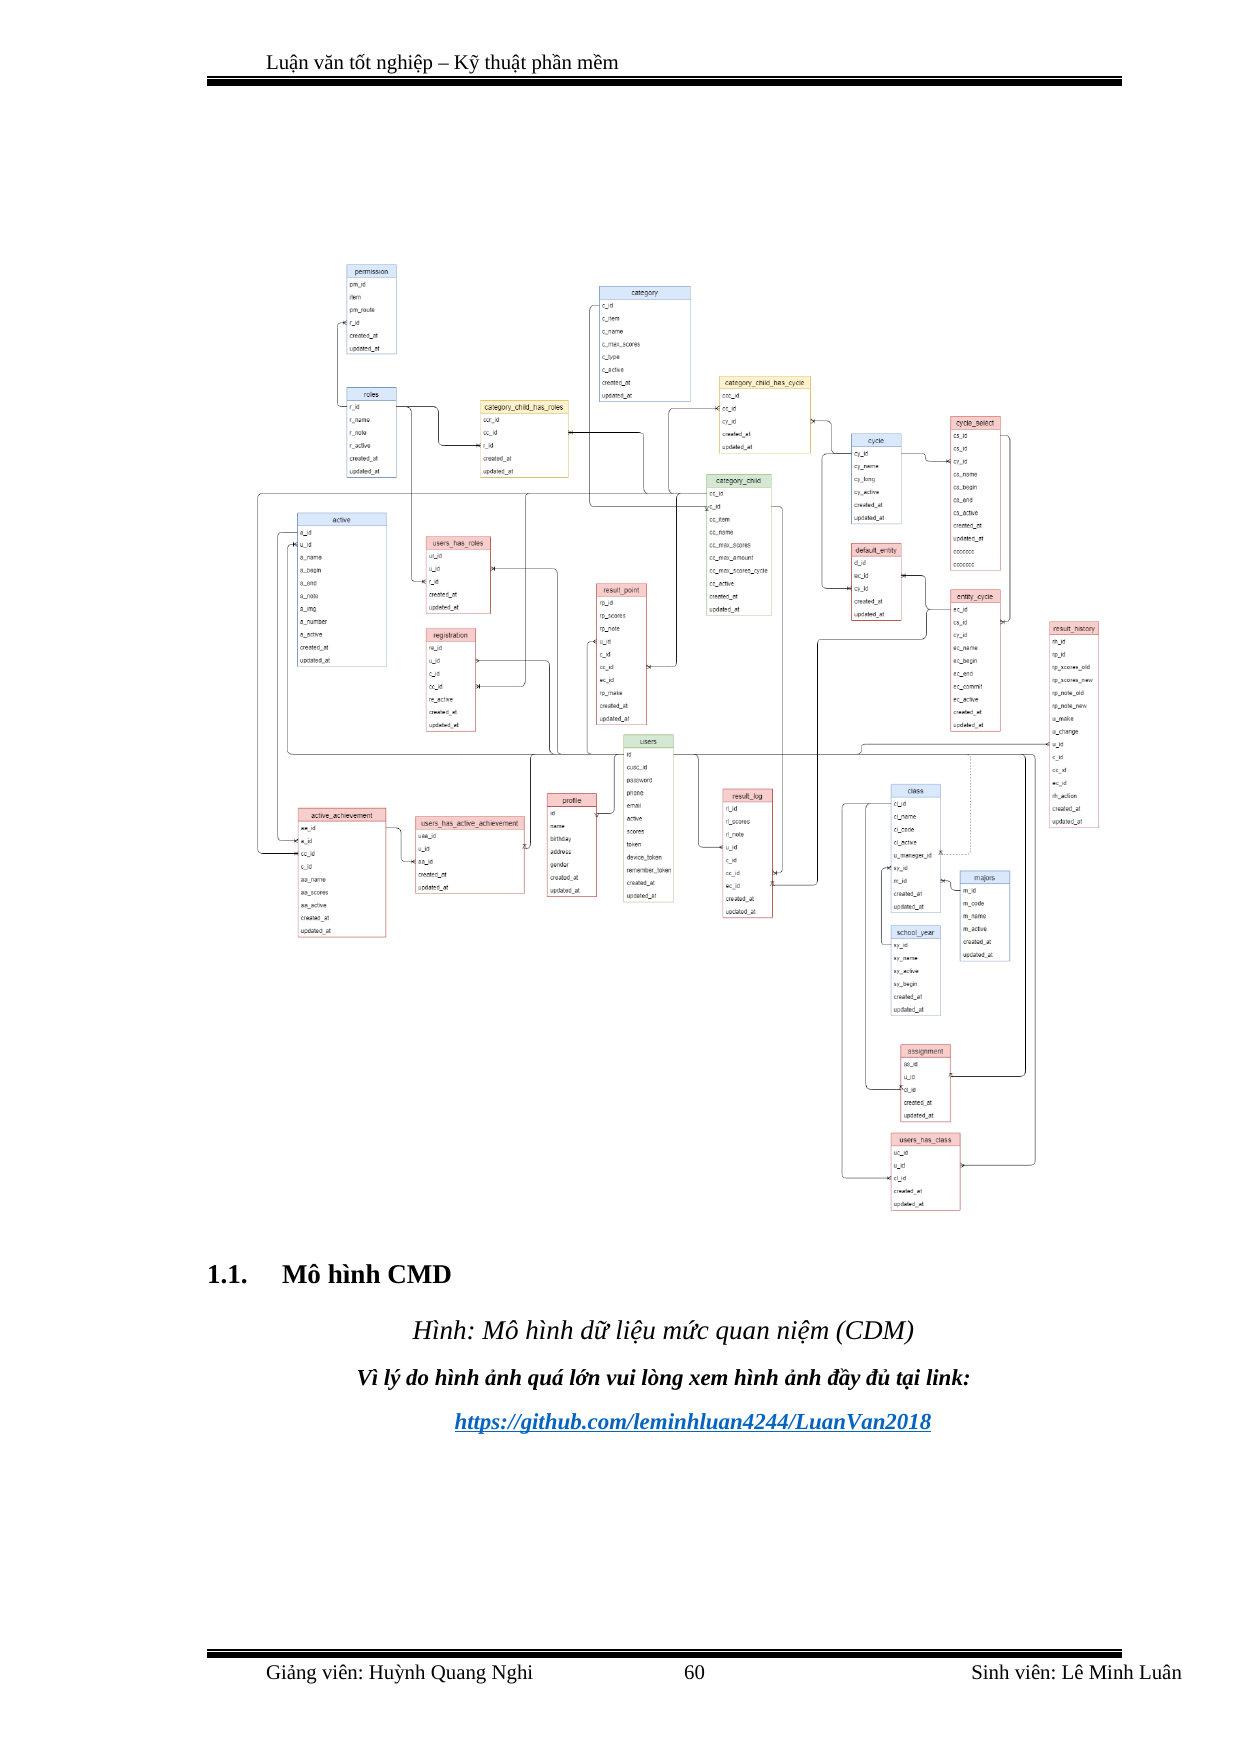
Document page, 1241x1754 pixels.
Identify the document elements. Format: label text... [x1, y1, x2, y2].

text https://github.com/leminhluan4244/LuanVan2018 [207, 1408, 1122, 1434]
text Hình: Mô hình dữ liệu mức quan niệm (CDM) [207, 1314, 1122, 1345]
text Vì lý do hình ảnh quá lớn vui lòng xem hình ảnh đầy đủ tại link: [207, 1364, 1122, 1390]
picture [247, 231, 1123, 1233]
